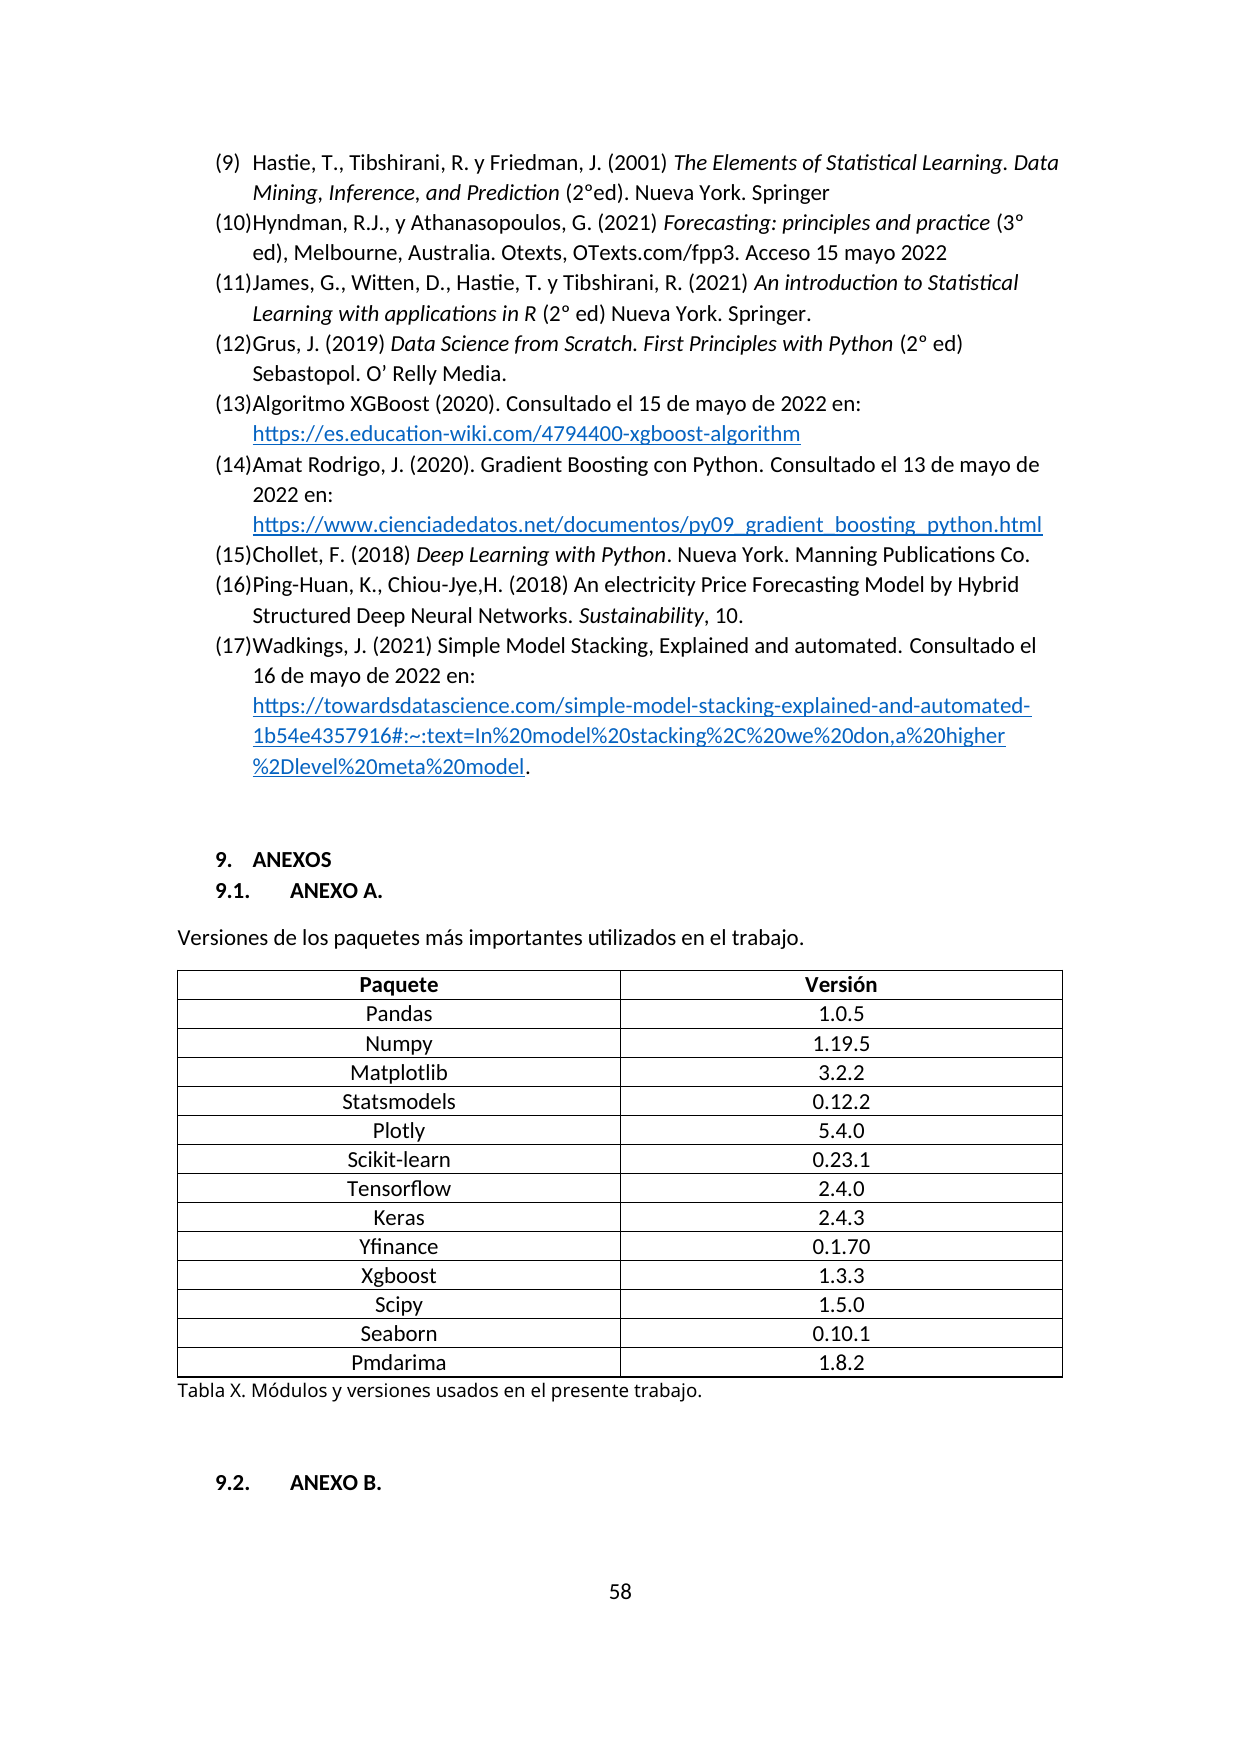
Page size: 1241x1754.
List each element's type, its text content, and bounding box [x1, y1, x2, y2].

table_cell Plotly [178, 1116, 620, 1144]
list https://es.education-wiki.com/4794400-xgboost-algorithm [252, 419, 1063, 447]
table_cell 5.4.0 [621, 1116, 1062, 1144]
list Hastie, T., Tibshirani, R. y Friedman, J. (2001) The Elements of Statistical Learning. Data Mining, Inference, and Prediction (2ºed). Nueva York. Springer [215, 148, 1063, 206]
table_cell Scikit-learn [178, 1145, 620, 1173]
table_cell 1.8.2 [621, 1348, 1062, 1376]
table_cell 1.3.3 [621, 1261, 1062, 1289]
table_cell 0.10.1 [621, 1319, 1062, 1347]
table_header Versión [621, 971, 1062, 998]
list Ping-Huan, K., Chiou-Jye,H. (2018) An electricity Price Forecasting Model by Hybrid Structured Deep Neural Networks. Sustainability, 10. [215, 571, 1063, 629]
table_header Paquete [178, 971, 620, 998]
table_cell 0.23.1 [621, 1145, 1062, 1173]
table_cell 1.0.5 [621, 1000, 1062, 1028]
list Wadkings, J. (2021) Simple Model Stacking, Explained and automated. Consultado el 16 de mayo de 2022 en: [215, 631, 1063, 689]
table_cell 3.2.2 [621, 1058, 1062, 1086]
text Tabla X. Módulos y versiones usados en el presente trabajo. [177, 1378, 1063, 1403]
list Amat Rodrigo, J. (2020). Gradient Boosting con Python. Consultado el 13 de mayo de 2022 en: [215, 450, 1063, 508]
table_cell 1.5.0 [621, 1290, 1062, 1318]
table_cell Yfinance [178, 1232, 620, 1260]
list Chollet, F. (2018) Deep Learning with Python. Nueva York. Manning Publications Co. [215, 540, 1063, 568]
table_cell 0.12.2 [621, 1087, 1062, 1115]
list ANEXO A. [215, 876, 1063, 904]
list James, G., Witten, D., Hastie, T. y Tibshirani, R. (2021) An introduction to Statistical Learning with applications in R (2º ed) Nueva York. Springer. [215, 268, 1063, 327]
table_cell Tensorflow [178, 1174, 620, 1202]
list ANEXOS [215, 846, 1063, 873]
list ANEXO B. [215, 1468, 1063, 1496]
table_cell Seaborn [178, 1319, 620, 1347]
table_cell Matplotlib [178, 1058, 620, 1086]
table_cell Scipy [178, 1290, 620, 1318]
table_cell 2.4.3 [621, 1203, 1062, 1231]
list https://towardsdatascience.com/simple-model-stacking-explained-and-automated-1b54e4357916#:~:text=In%20model%20stacking%2C%20we%20don,a%20higher%2Dlevel%20meta%20model. [252, 691, 1063, 780]
table_cell Xgboost [178, 1261, 620, 1289]
text Versiones de los paquetes más importantes utilizados en el trabajo. [177, 923, 1063, 951]
table_cell Statsmodels [178, 1087, 620, 1115]
table_cell 1.19.5 [621, 1029, 1062, 1057]
table_cell Pandas [178, 1000, 620, 1028]
list Hyndman, R.J., y Athanasopoulos, G. (2021) Forecasting: principles and practice (3º ed), Melbourne, Australia. Otexts, OTexts.com/fpp3. Acceso 15 mayo 2022 [215, 208, 1063, 266]
table_cell Pmdarima [178, 1348, 620, 1376]
table_cell Numpy [178, 1029, 620, 1057]
list Algoritmo XGBoost (2020). Consultado el 15 de mayo de 2022 en: [215, 389, 1063, 417]
list https://www.cienciadedatos.net/documentos/py09_gradient_boosting_python.html [252, 510, 1063, 538]
table_cell 0.1.70 [621, 1232, 1062, 1260]
list Grus, J. (2019) Data Science from Scratch. First Principles with Python (2º ed) Sebastopol. O’ Relly Media. [215, 329, 1063, 387]
table_cell Keras [178, 1203, 620, 1231]
table_cell 2.4.0 [621, 1174, 1062, 1202]
